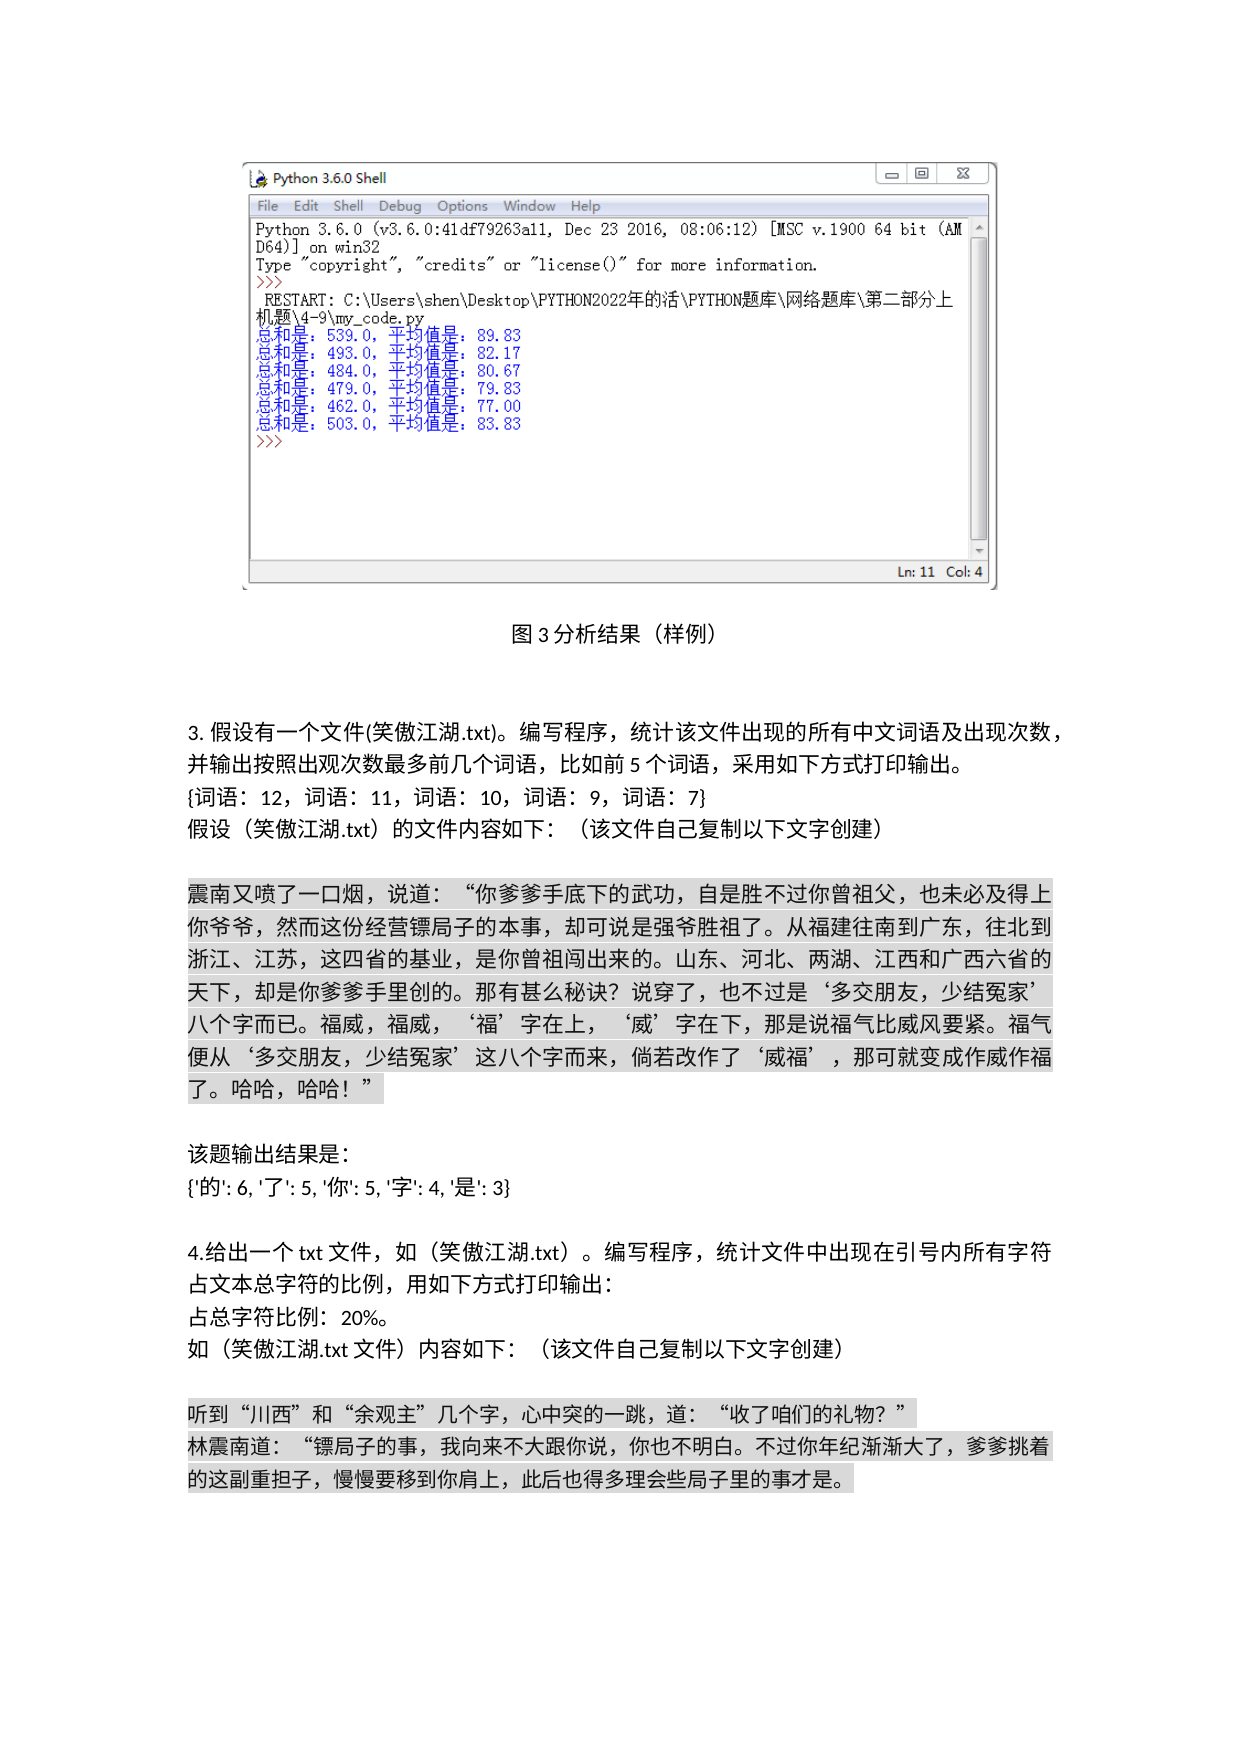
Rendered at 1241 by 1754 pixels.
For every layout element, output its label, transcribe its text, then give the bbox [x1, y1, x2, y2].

text 该题输出结果是： [187, 1137, 1053, 1169]
text 图3 分析结果（样例） [187, 617, 1053, 649]
text {词语：12，词语：11，词语：10，词语：9，词语：7} [187, 779, 1053, 812]
text 占总字符比例：20%。 [187, 1299, 1053, 1332]
text {'的': 6, '了': 5, '你': 5, '字': 4, '是': 3} [187, 1169, 1053, 1202]
text 听到“川西”和“余观主”几个字，心中突的一跳，道：“收了咱们的礼物？” 林震南道：“镖局子的事，我向来不大跟你说，你也不明白。不过你年纪渐渐大了，爹爹挑着的这副重担子，慢慢要移到你肩上，此后也得多理会些局子里的事才是。 [187, 1397, 1053, 1494]
text 假设（笑傲江湖.txt）的文件内容如下：（该文件自己复制以下文字创建） [187, 812, 1053, 844]
text 如（笑傲江湖.txt文件）内容如下：（该文件自己复制以下文字创建） [187, 1332, 1053, 1364]
picture [242, 162, 998, 590]
text 3. 假设有一个文件(笑傲江湖.txt)。编写程序，统计该文件出现的所有中文词语及出现次数，并输出按照出观次数最多前几个词语，比如前5个词语，采用如下方式打印输出。 [187, 714, 1053, 779]
text 震南又喷了一口烟，说道：“你爹爹手底下的武功，自是胜不过你曾祖父，也未必及得上你爷爷，然而这份经营镖局子的本事，却可说是强爷胜祖了。从福建往南到广东，往北到浙江、江苏，这四省的基业，是你曾祖闯出来的。山东、河北、两湖、江西和广西六省的天下，却是你爹爹手里创的。那有甚么秘诀？说穿了，也不过是‘多交朋友，少结冤家’八个字而已。福威，福威，‘福’字在上，‘威’字在下，那是说福气比威风要紧。福气便从‘多交朋友，少结冤家’这八个字而来，倘若改作了‘威福’，那可就变成作威作福了。哈哈，哈哈！” [187, 926, 1053, 1104]
text 4.给出一个txt文件，如（笑傲江湖.txt）。编写程序，统计文件中出现在引号内所有字符占文本总字符的比例，用如下方式打印输出： [187, 1234, 1053, 1299]
